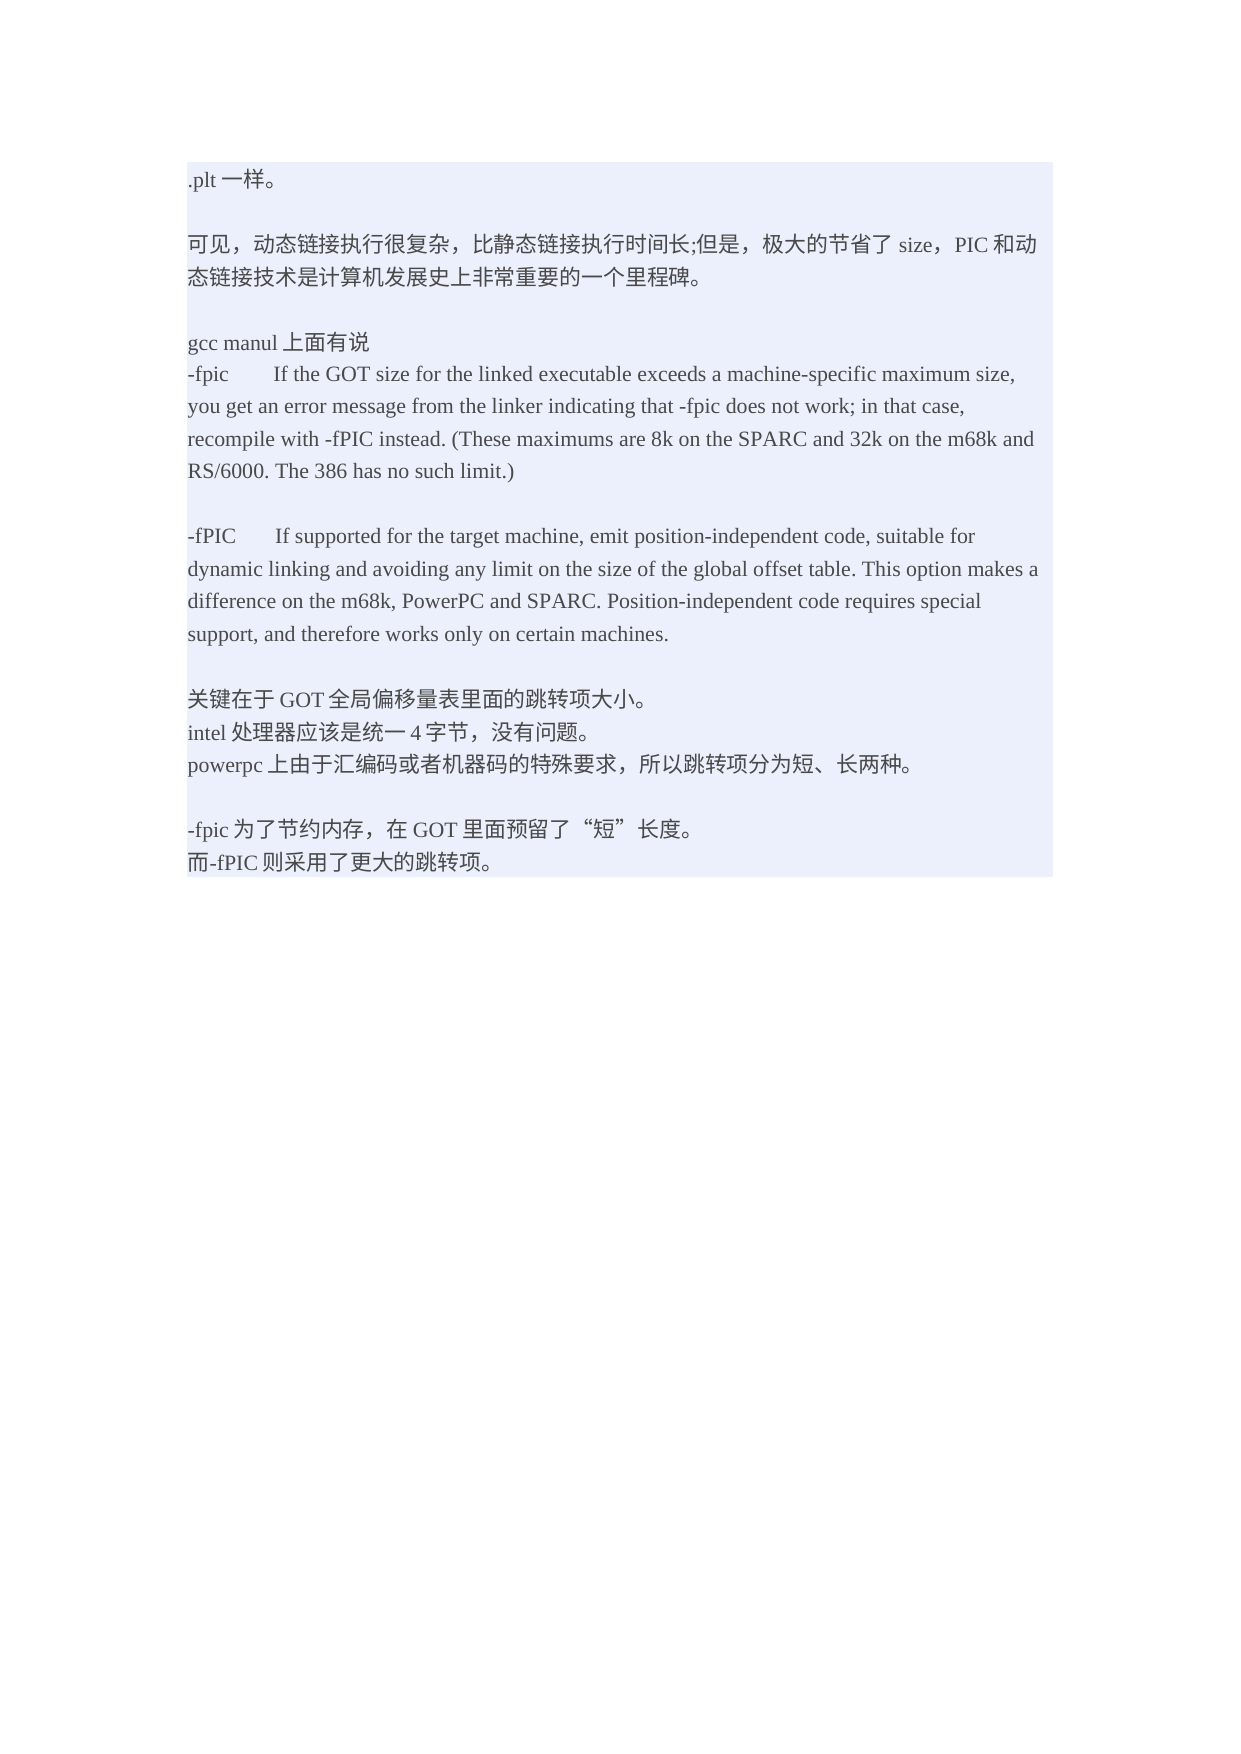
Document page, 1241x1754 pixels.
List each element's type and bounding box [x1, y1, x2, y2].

text [187, 162, 1053, 877]
